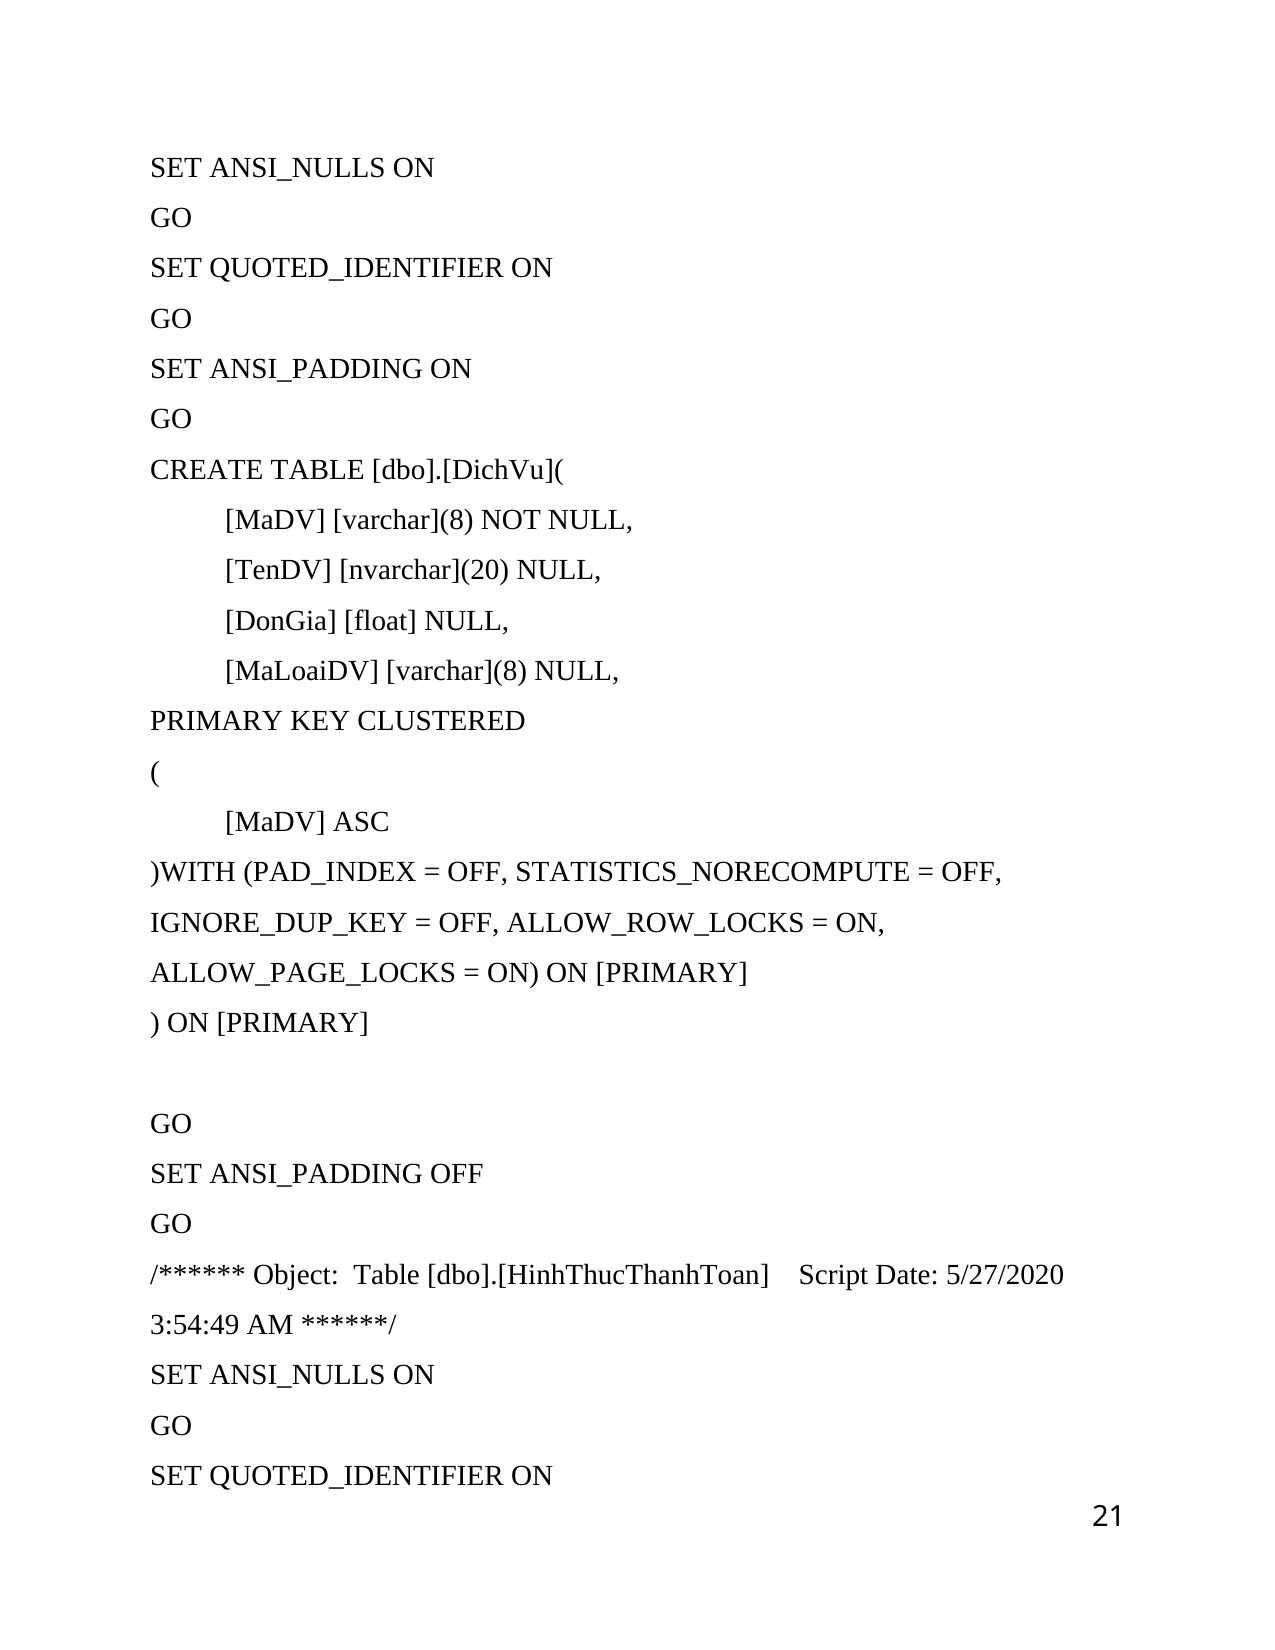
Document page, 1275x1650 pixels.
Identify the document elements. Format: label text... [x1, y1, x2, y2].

text GO [150, 1408, 1125, 1441]
text CREATE TABLE [dbo].[DichVu]( [150, 452, 1125, 485]
text SET QUOTED_IDENTIFIER ON [150, 1458, 1125, 1492]
text GO [150, 402, 1125, 435]
text GO [150, 1106, 1125, 1139]
text [MaDV] [varchar](8) NOT NULL, [150, 502, 1125, 536]
text )WITH (PAD_INDEX = OFF, STATISTICS_NORECOMPUTE = OFF, IGNORE_DUP_KEY = OFF, ALLOW_ROW_LOCKS = ON, ALLOW_PAGE_LOCKS = ON) ON [PRIMARY] [150, 854, 1125, 988]
text SET QUOTED_IDENTIFIER ON [150, 251, 1125, 284]
text ) ON [PRIMARY] [150, 1005, 1125, 1039]
text [TenDV] [nvarchar](20) NULL, [150, 552, 1125, 586]
text SET ANSI_NULLS ON [150, 150, 1125, 183]
text [MaDV] ASC [150, 804, 1125, 838]
text SET ANSI_NULLS ON [150, 1357, 1125, 1391]
text SET ANSI_PADDING OFF [150, 1156, 1125, 1190]
text SET ANSI_PADDING ON [150, 351, 1125, 385]
text ( [150, 754, 1125, 787]
text /****** Object: Table [dbo].[HinhThucThanhToan] Script Date: 5/27/2020 3:54:49 AM ******/ [150, 1257, 1125, 1341]
text [MaLoaiDV] [varchar](8) NULL, [150, 653, 1125, 687]
text GO [150, 1207, 1125, 1240]
text [DonGia] [float] NULL, [150, 603, 1125, 636]
text PRIMARY KEY CLUSTERED [150, 703, 1125, 737]
text GO [150, 200, 1125, 234]
text GO [150, 301, 1125, 334]
